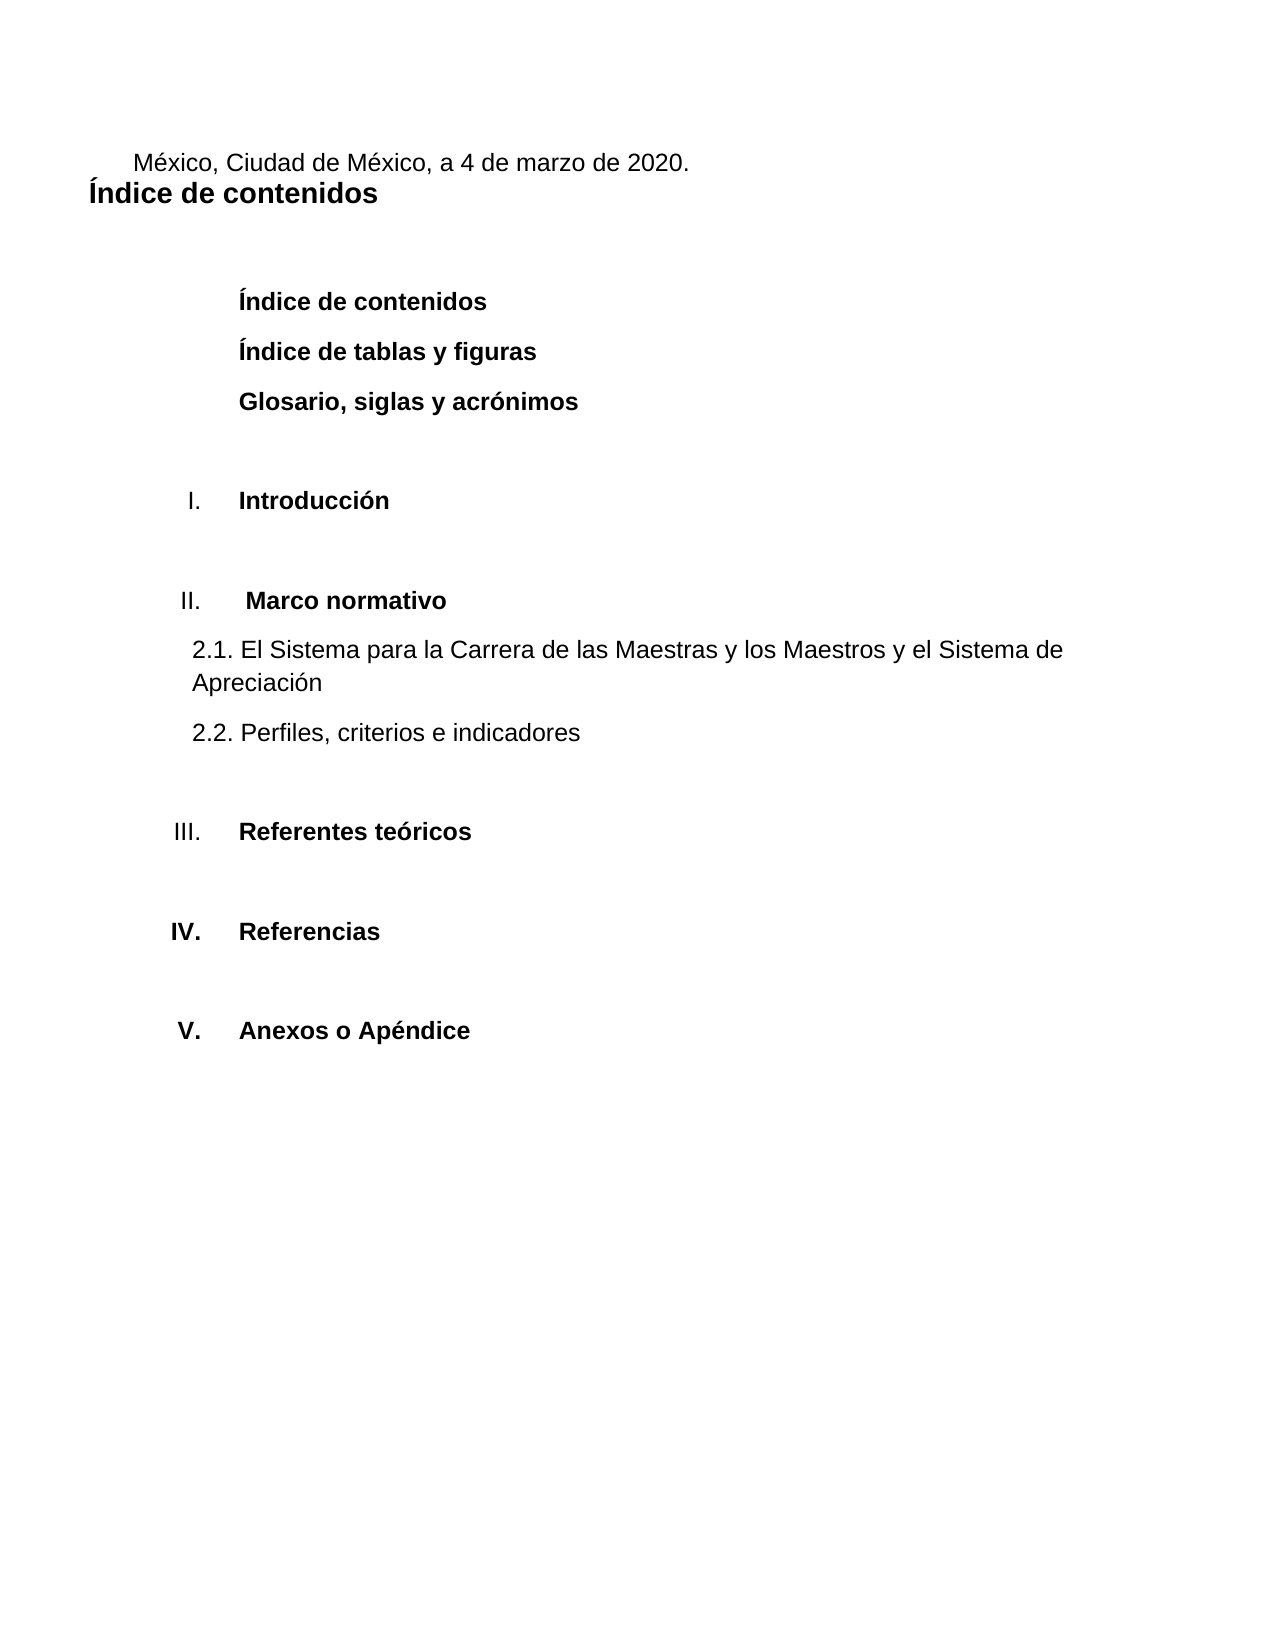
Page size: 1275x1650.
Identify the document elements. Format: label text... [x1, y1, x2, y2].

text 2.2. Perfiles, criterios e indicadores [192, 718, 1167, 747]
text Índice de contenidos [133, 287, 1167, 316]
list Anexos o Apéndice [201, 1016, 1167, 1045]
list Introducción [201, 486, 1167, 515]
text México, Ciudad de México, a 4 de marzo de 2020. [133, 148, 1167, 176]
text Índice de contenidos [88, 176, 1167, 210]
list Marco normativo [201, 586, 1167, 614]
list Referencias [201, 917, 1167, 946]
text Índice de tablas y figuras [133, 337, 1167, 366]
list Referentes teóricos [201, 817, 1167, 846]
text 2.1. El Sistema para la Carrera de las Maestras y los Maestros y el Sistema de Apreciación [192, 635, 1167, 697]
text Glosario, siglas y acrónimos [133, 387, 1167, 416]
